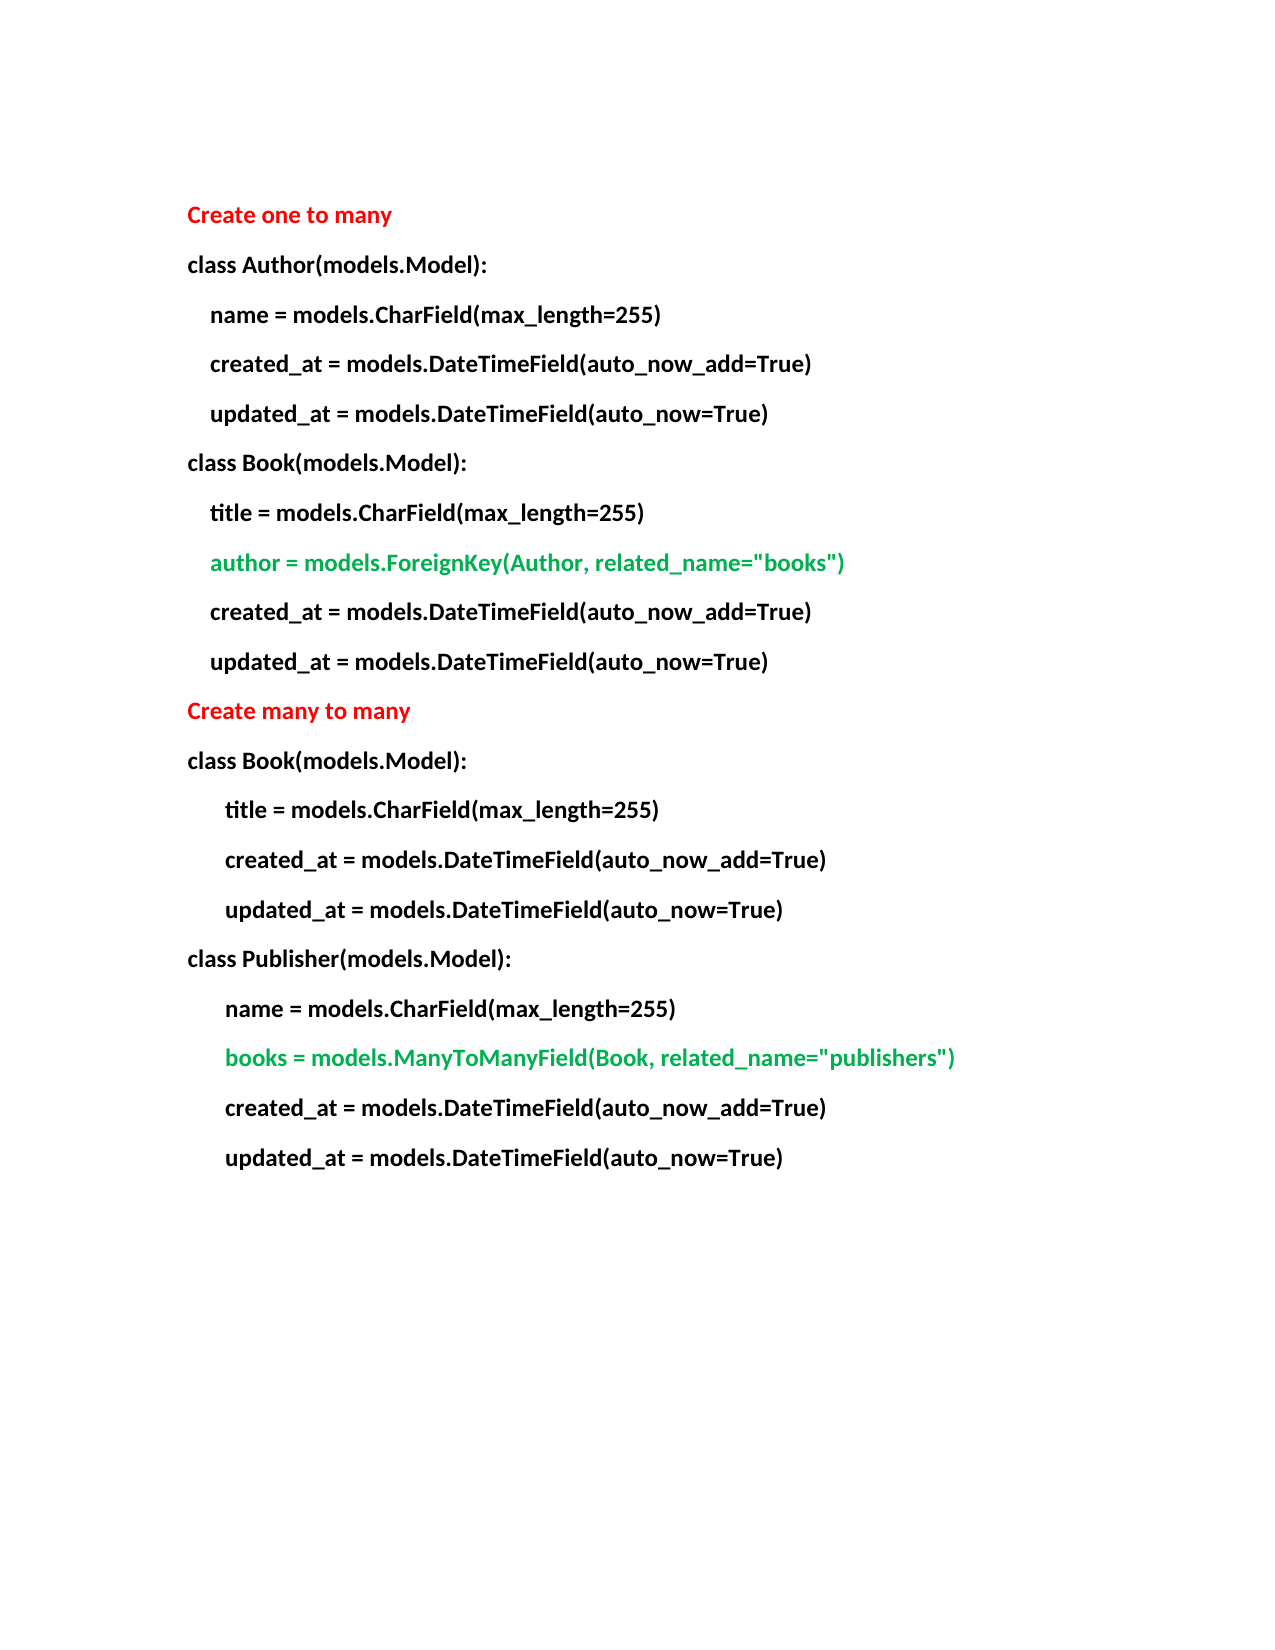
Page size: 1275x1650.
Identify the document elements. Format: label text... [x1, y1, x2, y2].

text class Book(models.Model): [187, 447, 1125, 478]
text class Publisher(models.Model): [187, 943, 1125, 974]
text updated_at = models.DateTimeField(auto_now=True) [187, 894, 1125, 924]
text created_at = models.DateTimeField(auto_now_add=True) [187, 348, 1125, 379]
text class Author(models.Model): [187, 249, 1125, 280]
text updated_at = models.DateTimeField(auto_now=True) [187, 646, 1125, 676]
text title = models.CharField(max_length=255) [187, 497, 1125, 528]
text Create many to many [187, 695, 1125, 726]
text created_at = models.DateTimeField(auto_now_add=True) [187, 1092, 1125, 1123]
text name = models.CharField(max_length=255) [187, 993, 1125, 1023]
text updated_at = models.DateTimeField(auto_now=True) [187, 1142, 1125, 1172]
text class Book(models.Model): [187, 745, 1125, 776]
text created_at = models.DateTimeField(auto_now_add=True) [187, 844, 1125, 875]
text author = models.ForeignKey(Author, related_name="books") [187, 547, 1125, 577]
text books = models.ManyToManyField(Book, related_name="publishers") [187, 1042, 1125, 1073]
text name = models.CharField(max_length=255) [187, 299, 1125, 329]
text created_at = models.DateTimeField(auto_now_add=True) [187, 596, 1125, 627]
text updated_at = models.DateTimeField(auto_now=True) [187, 398, 1125, 428]
text title = models.CharField(max_length=255) [187, 794, 1125, 825]
text Create one to many [187, 199, 1125, 230]
